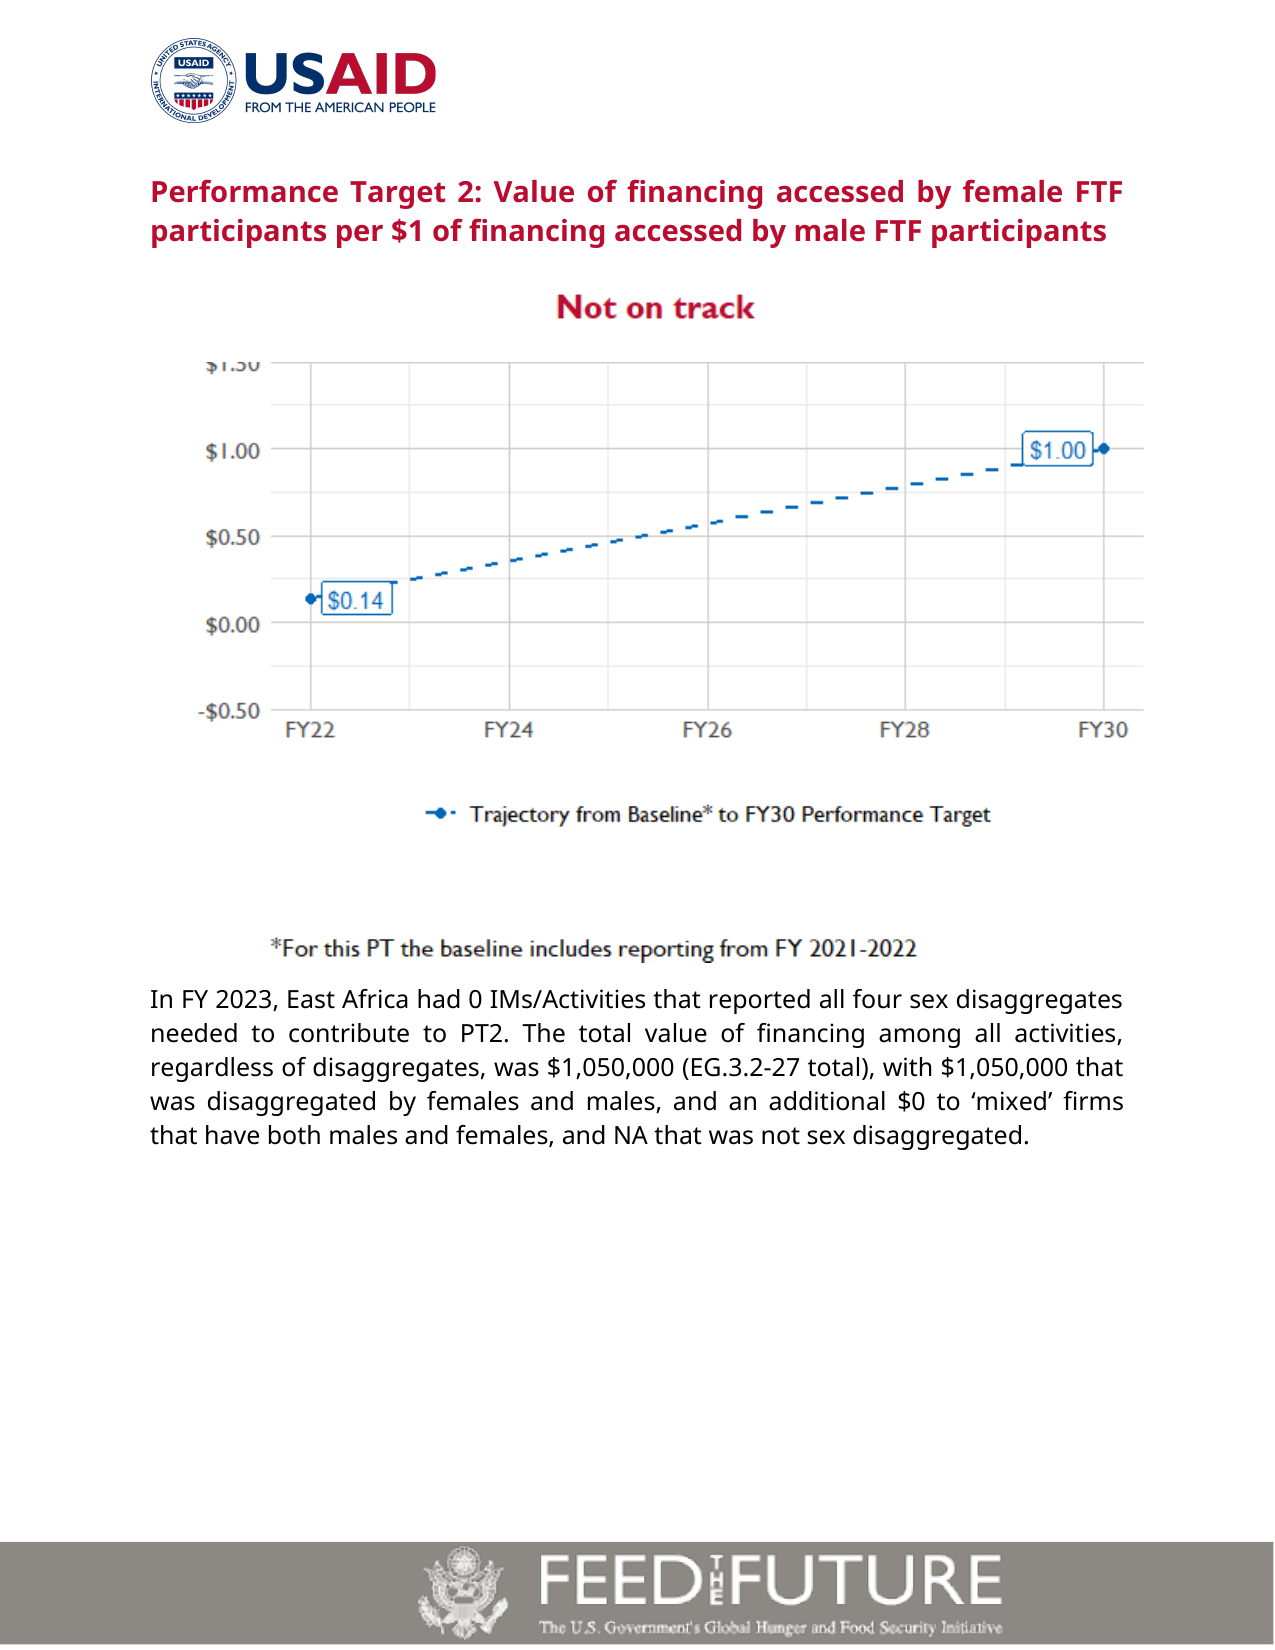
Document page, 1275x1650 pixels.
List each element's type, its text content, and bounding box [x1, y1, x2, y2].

picture [168, 362, 1144, 963]
text In FY 2023, East Africa had 0 IMs/Activities that reported all four sex disaggregates needed to contribute to PT2. The total value of financing among all activities, regardless of disaggregates, was $1,050,000 (EG.3.2-27 total), with $1,050,000 that was disaggregated by females and males, and an additional $0 to ‘mixed’ firms that have both males and females, and NA that was not sex disaggregated. [150, 981, 1125, 1152]
picture [151, 38, 436, 123]
subtitle Performance Target 2: Value of financing accessed by female FTF participants per $1 of financing accessed by male FTF participants [150, 171, 1125, 250]
picture [168, 268, 1144, 344]
picture [414, 1540, 1010, 1645]
